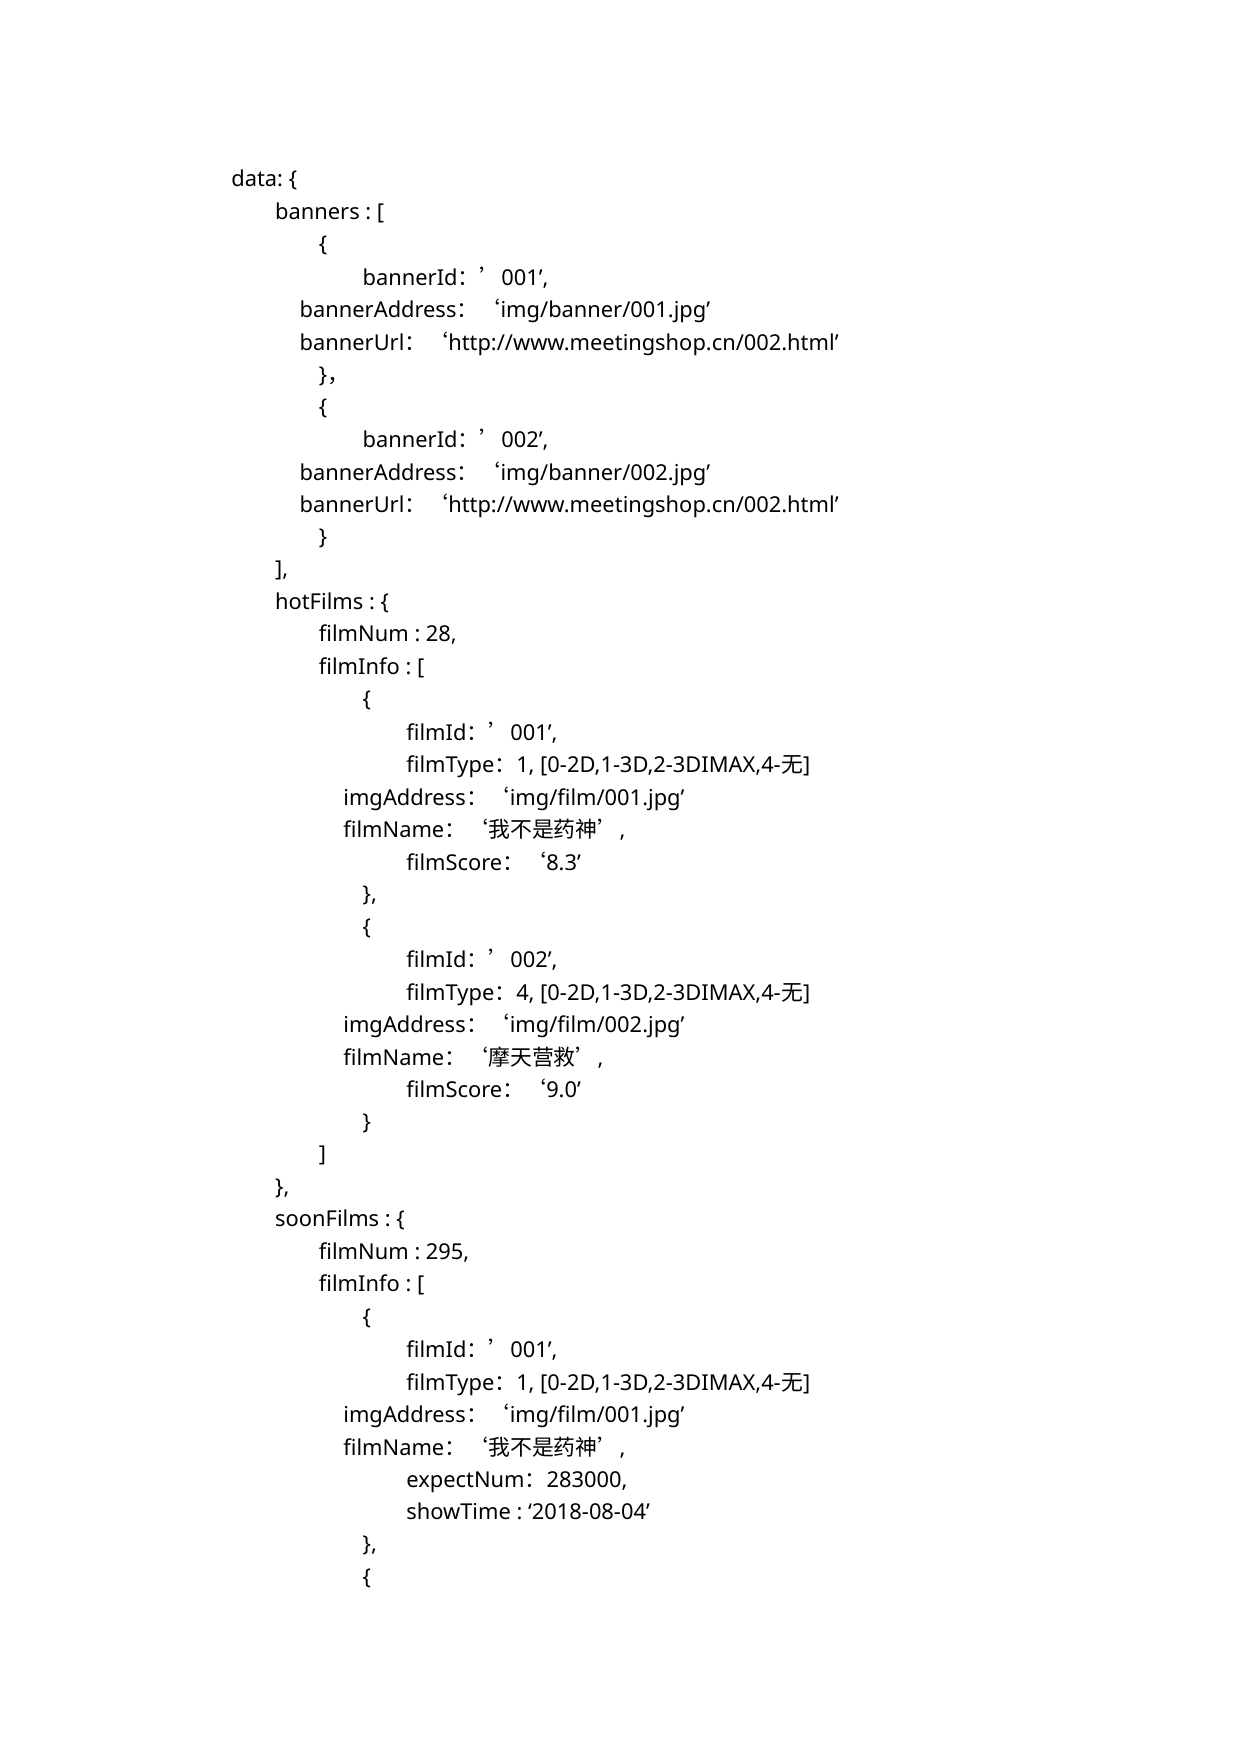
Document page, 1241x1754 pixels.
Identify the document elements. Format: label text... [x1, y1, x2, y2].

text filmName：‘我不是药神’, [231, 812, 1053, 844]
text filmInfo : [ [231, 649, 1053, 682]
text { [187, 227, 1053, 259]
text filmType：1, [0-2D,1-3D,2-3DIMAX,4-无] [231, 1364, 1053, 1397]
text } [362, 1104, 1053, 1137]
text filmScore：‘9.0’ [231, 1072, 1053, 1104]
text }, [231, 1169, 1053, 1202]
text }, [319, 1527, 1053, 1559]
text banners : [ [187, 194, 1053, 227]
text ], [231, 552, 1053, 584]
text filmId：’002’, [231, 942, 1053, 974]
text { [319, 909, 1053, 942]
text filmType：1, [0-2D,1-3D,2-3DIMAX,4-无] [231, 747, 1053, 779]
text filmNum : 295, [231, 1234, 1053, 1267]
text }， [275, 357, 1053, 389]
text imgAddress：‘img/film/001.jpg’ [231, 1397, 1053, 1429]
text imgAddress：‘img/film/001.jpg’ [231, 779, 1053, 812]
text filmId：’001’, [231, 714, 1053, 747]
text filmType：4, [0-2D,1-3D,2-3DIMAX,4-无] [231, 974, 1053, 1007]
text data: { [187, 162, 1053, 194]
text { [231, 682, 1053, 714]
text filmInfo : [ [231, 1267, 1053, 1299]
text filmName：‘摩天营救’, [231, 1039, 1053, 1072]
text }, [319, 877, 1053, 909]
text bannerUrl：‘http://www.meetingshop.cn/002.html’ [187, 487, 1053, 519]
text bannerId：’001’, [187, 259, 1053, 292]
text filmScore：‘8.3’ [231, 844, 1053, 877]
text soonFilms : { [231, 1202, 1053, 1234]
text hotFilms : { [231, 584, 1053, 617]
text bannerAddress：‘img/banner/002.jpg’ [187, 454, 1053, 487]
text expectNum：283000, [231, 1462, 1053, 1494]
text bannerUrl：‘http://www.meetingshop.cn/002.html’ [187, 324, 1053, 357]
text { [275, 389, 1053, 422]
text filmNum : 28, [231, 617, 1053, 649]
text } [275, 519, 1053, 552]
text ] [275, 1137, 1053, 1169]
text showTime : ‘2018-08-04’ [231, 1494, 1053, 1527]
text bannerId：’002’, [187, 422, 1053, 454]
text bannerAddress：‘img/banner/001.jpg’ [187, 292, 1053, 324]
text filmId：’001’, [231, 1332, 1053, 1364]
text filmName：‘我不是药神’, [231, 1429, 1053, 1462]
text { [319, 1559, 1053, 1592]
text { [231, 1299, 1053, 1332]
text imgAddress：‘img/film/002.jpg’ [231, 1007, 1053, 1039]
